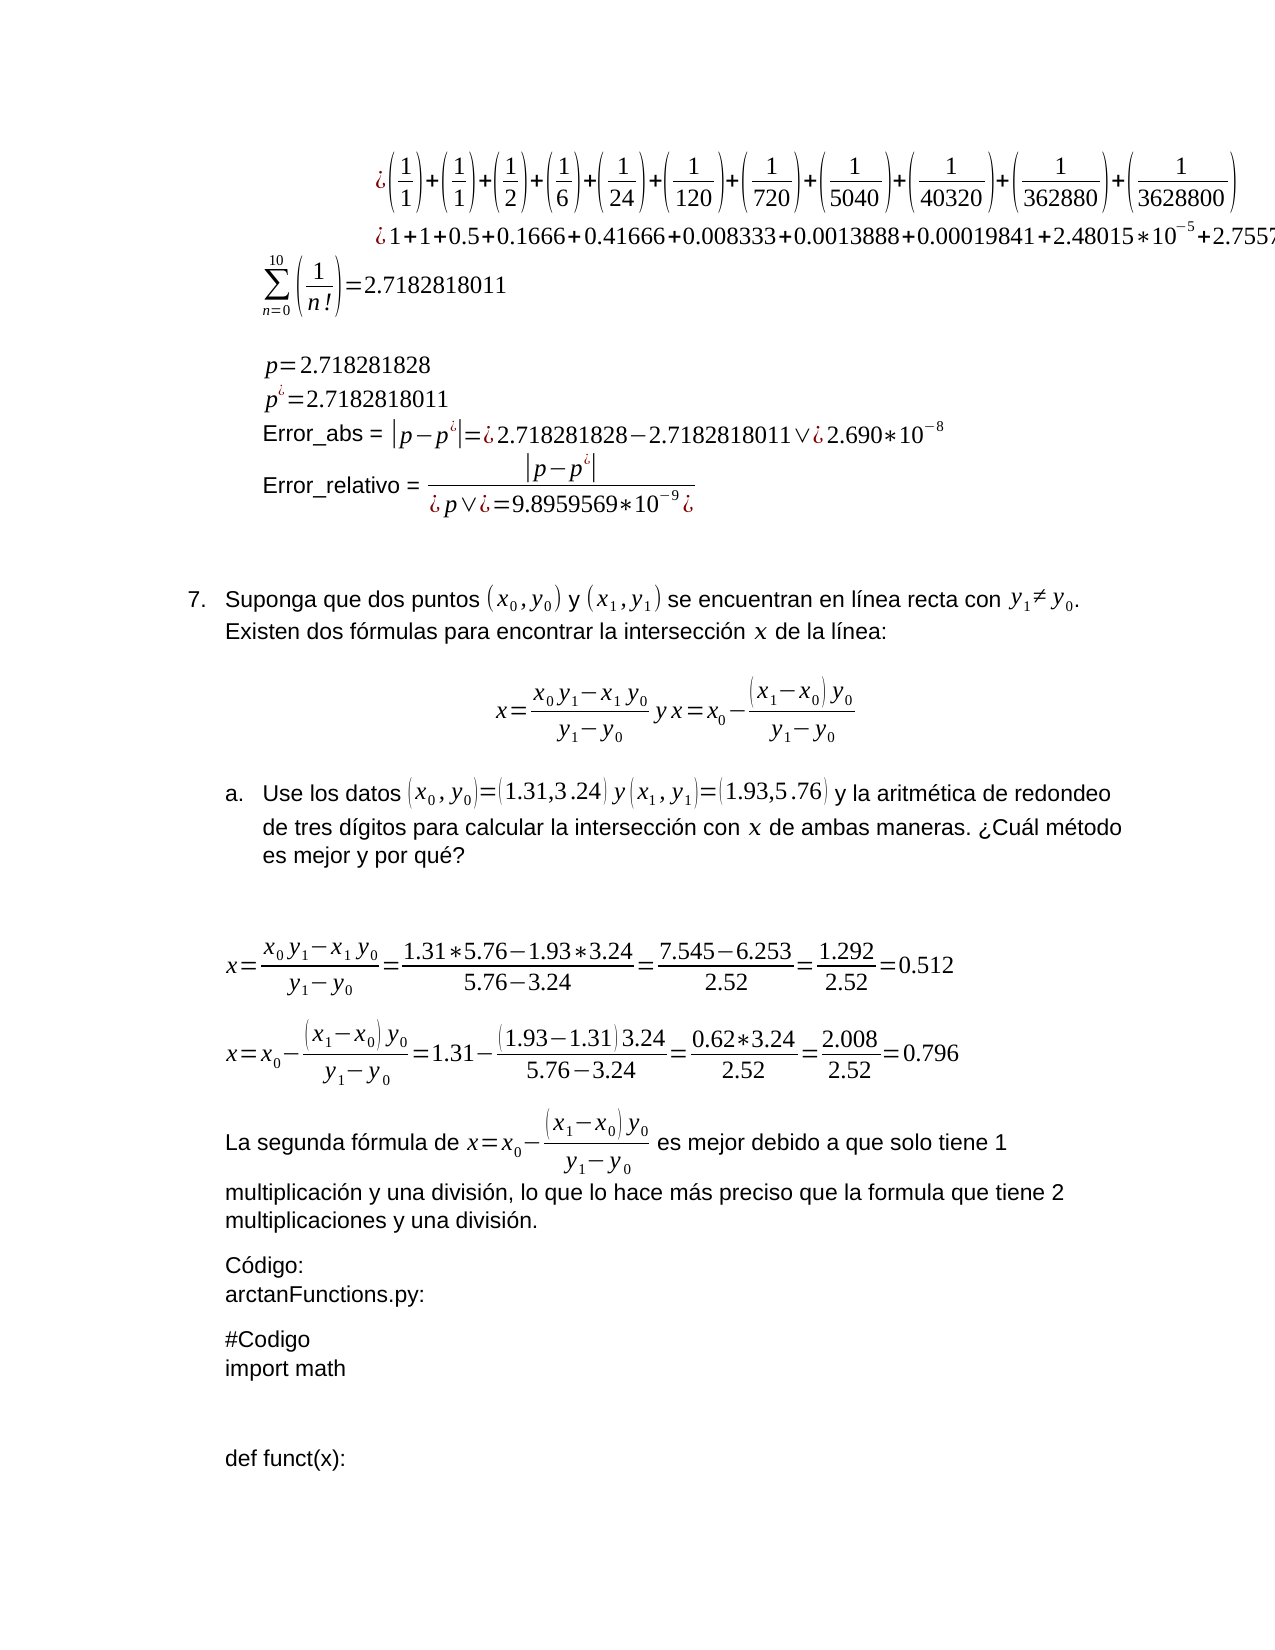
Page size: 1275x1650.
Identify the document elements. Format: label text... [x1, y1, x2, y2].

list Suponga que dos puntos y se encuentran en línea recta con . Existen dos fórmulas para encontrar la intersección 𝑥 de la línea: [187, 583, 1125, 644]
list Error_abs = [262, 417, 1125, 450]
text def funct(x): [225, 1445, 1125, 1471]
list Use los datos y la aritmética de redondeo de tres dígitos para calcular la intersección con 𝑥 de ambas maneras. ¿Cuál método es mejor y por qué? [225, 776, 1125, 869]
text La segunda fórmula de es mejor debido a que solo tiene 1 multiplicación y una división, lo que lo hace más preciso que la formula que tiene 2 multiplicaciones y una división. [225, 1107, 1125, 1234]
text Código: arctanFunctions.py: [225, 1252, 1125, 1307]
list Error_relativo = [262, 452, 1125, 518]
text #Codigo import math [225, 1326, 1125, 1381]
